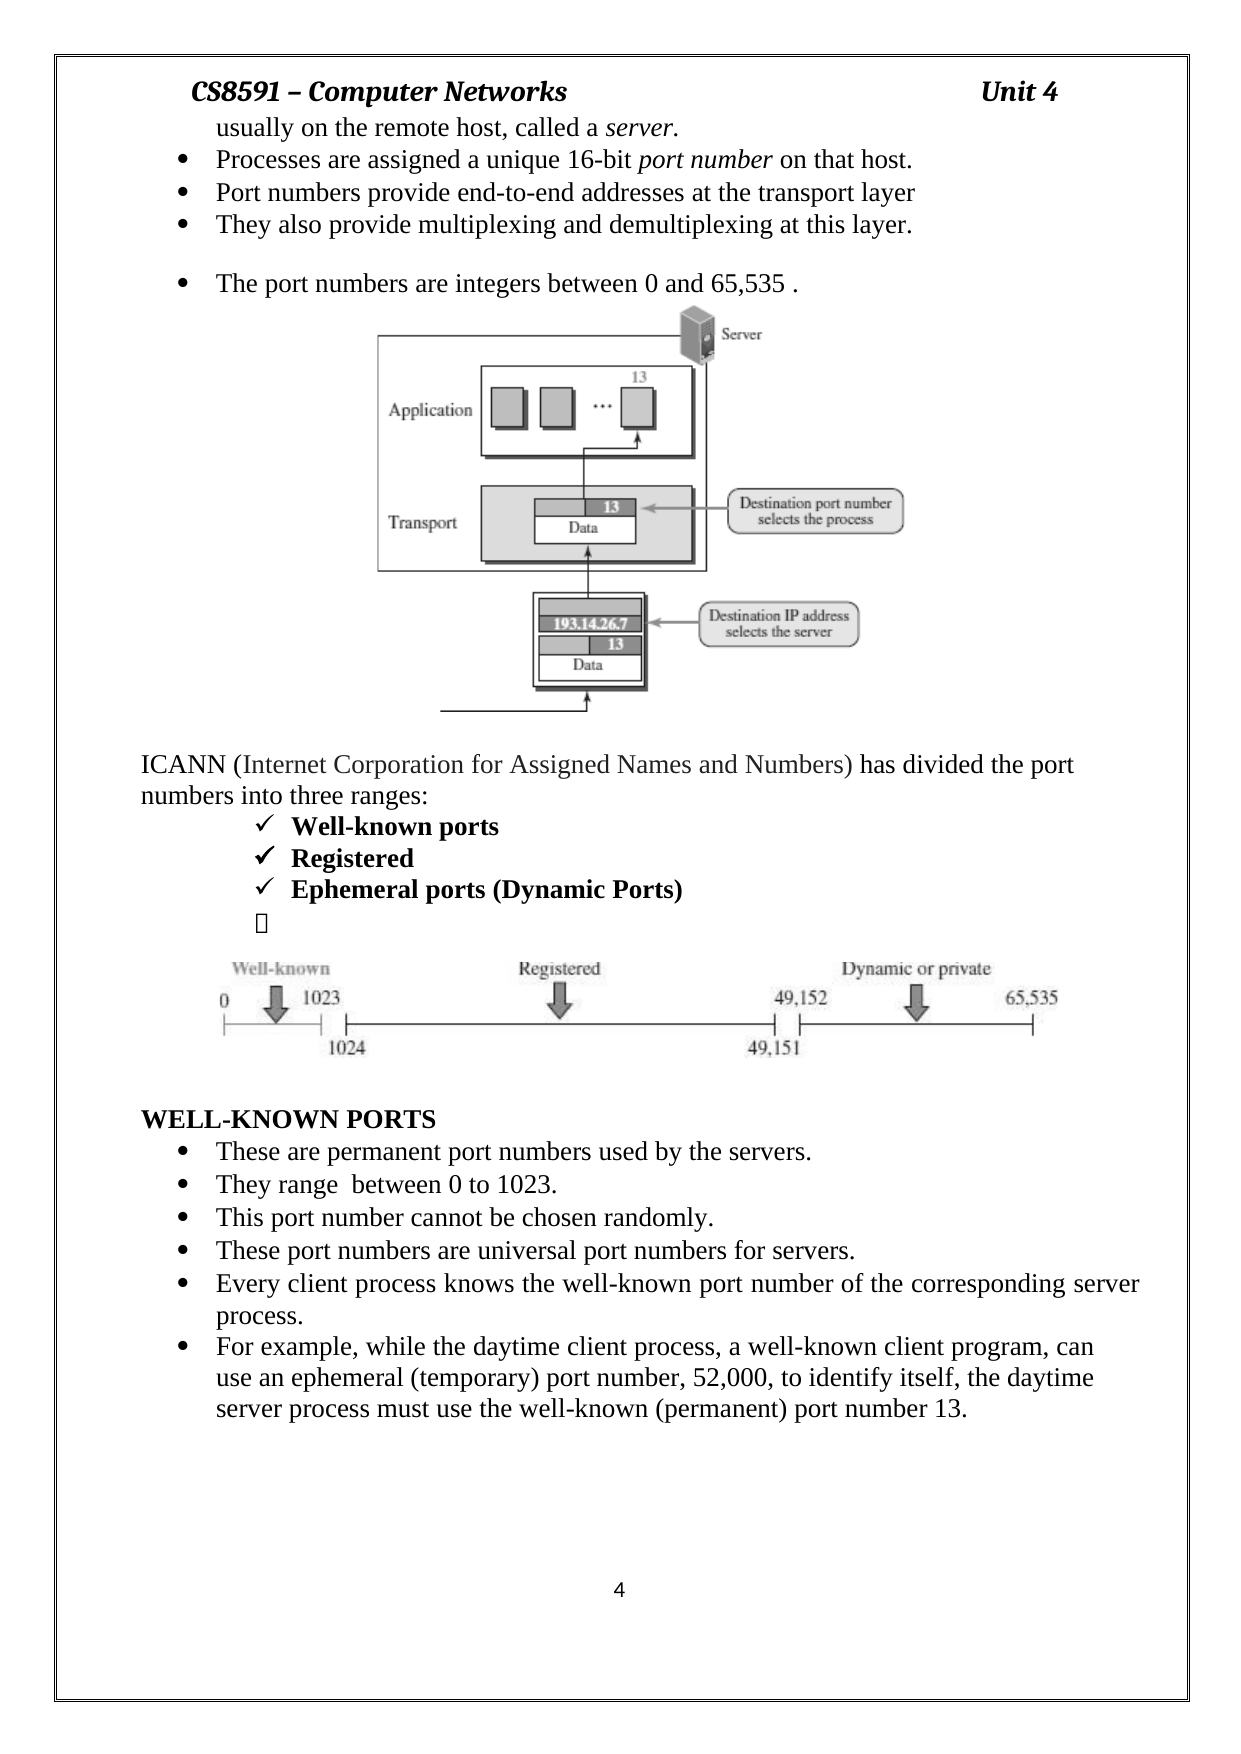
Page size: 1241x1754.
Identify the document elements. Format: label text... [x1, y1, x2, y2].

subtitle WELL-KNOWN PORTS [141, 1104, 1157, 1134]
list The port numbers are integers between 0 and 65,535 . [178, 267, 1157, 298]
list This port number cannot be chosen randomly. [178, 1200, 1157, 1233]
subtitle Ephemeral ports (Dynamic Ports) [253, 873, 1157, 904]
picture [377, 305, 905, 712]
list For example, while the daytime client process, a well-known client program, can use an ephemeral (temporary) port number, 52,000, to identify itself, the daytime server process must use the well-known (permanent) port number 13. [178, 1330, 1095, 1423]
list They range between 0 to 1023. [178, 1167, 1157, 1200]
subtitle Well-known ports [253, 810, 1157, 842]
list Port numbers provide end-to-end addresses at the transport layer [178, 175, 1157, 208]
list They also provide multiplexing and demultiplexing at this layer. [178, 209, 1157, 240]
list Every client process knows the well-known port number of the corresponding server process. [178, 1268, 1141, 1330]
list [178, 112, 1092, 143]
text  [253, 905, 1157, 942]
list These port numbers are universal port numbers for servers. [178, 1233, 1157, 1266]
list Registered [253, 842, 1157, 873]
picture [219, 962, 1059, 1058]
text ICANN (Internet Corporation for Assigned Names and Numbers) has divided the port numbers into three ranges: [141, 748, 1157, 810]
list Processes are assigned a unique 16-bit port number on that host. [178, 143, 1157, 175]
list These are permanent port numbers used by the servers. [178, 1134, 1157, 1167]
